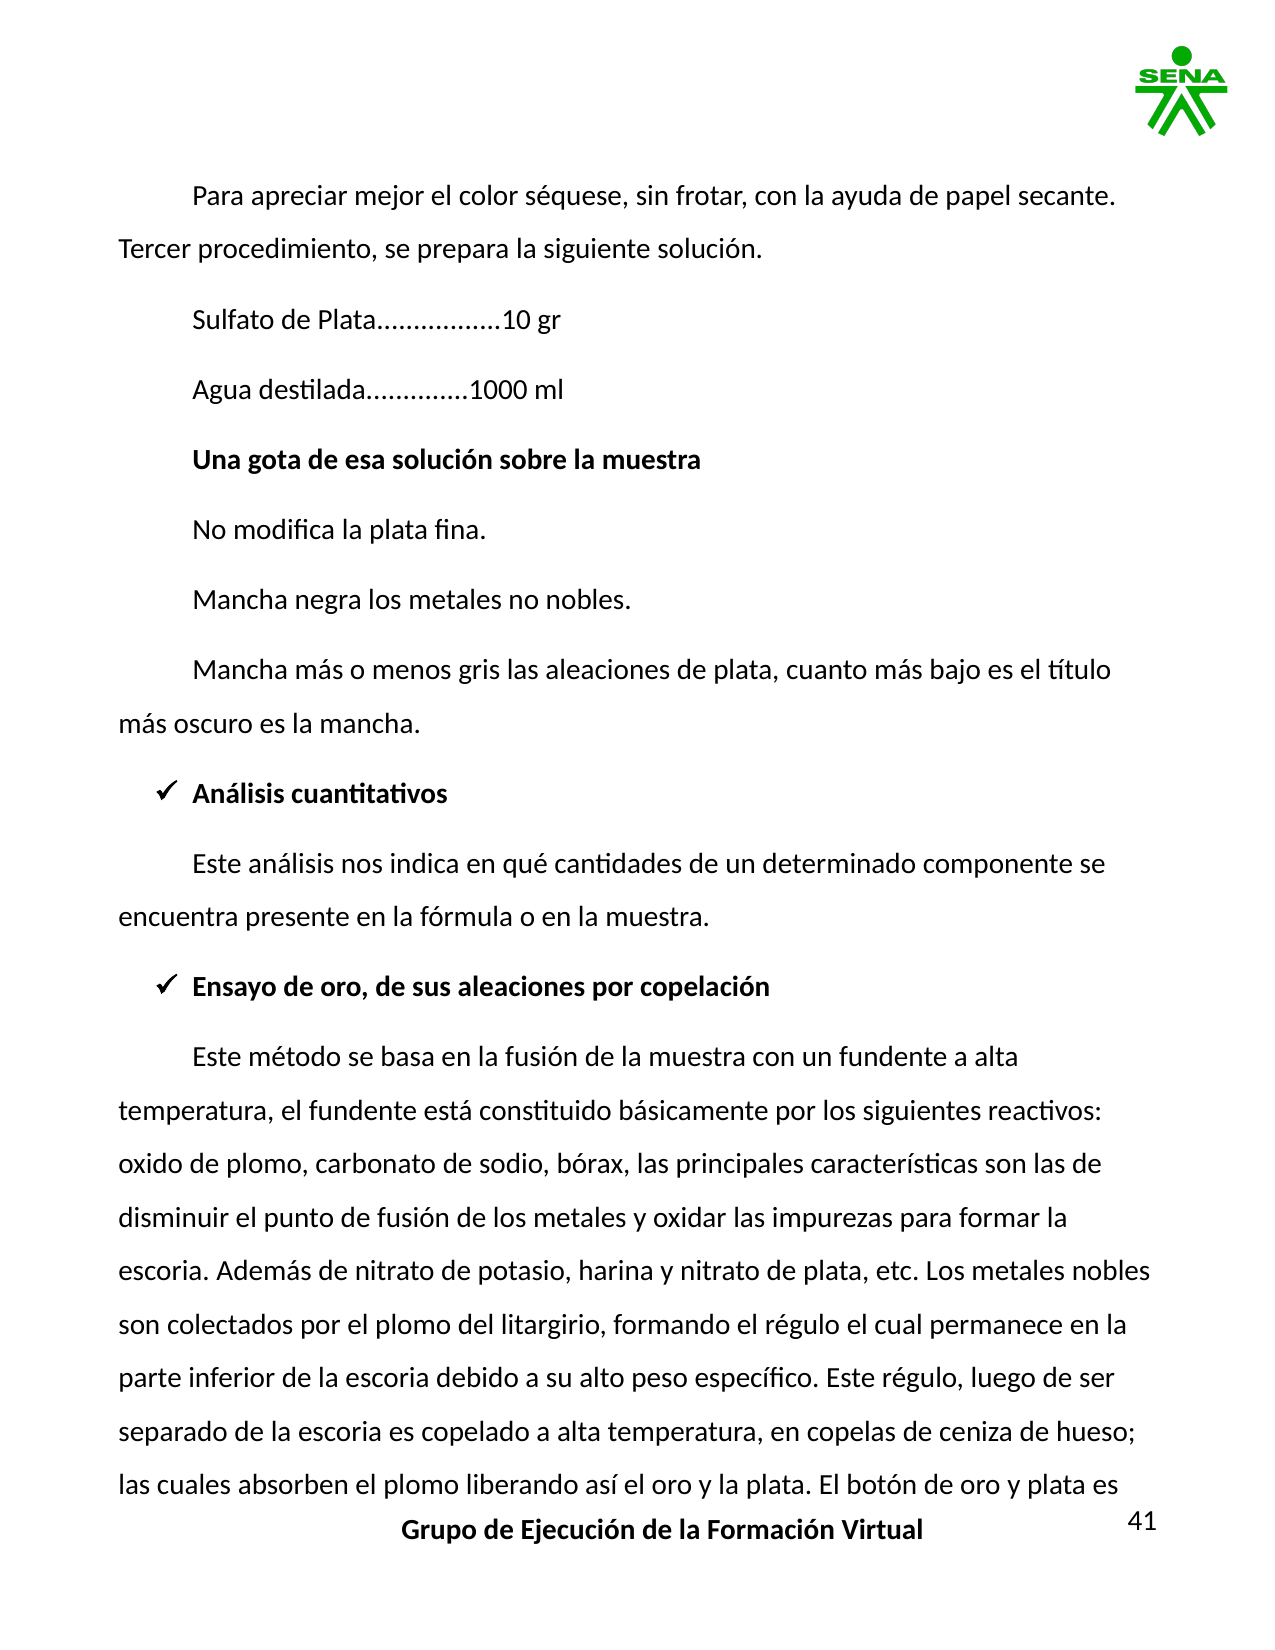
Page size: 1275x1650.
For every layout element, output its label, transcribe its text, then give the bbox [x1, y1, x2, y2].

text Para apreciar mejor el color séquese, sin frotar, con la ayuda de papel secante. Tercer procedimiento, se prepara la siguiente solución. [118, 177, 1157, 266]
picture [1135, 46, 1228, 136]
text Mancha negra los metales no nobles. [118, 581, 1157, 617]
list Ensayo de oro, de sus aleaciones por copelación [154, 968, 1157, 1004]
text Una gota de esa solución sobre la muestra [118, 441, 1157, 477]
text No modifica la plata fina. [118, 511, 1157, 547]
list Análisis cuantitativos [154, 775, 1157, 810]
text Agua destilada..............1000 ml [118, 371, 1157, 406]
text Sulfato de Plata.................10 gr [118, 301, 1157, 336]
text Este análisis nos indica en qué cantidades de un determinado componente se encuentra presente en la fórmula o en la muestra. [118, 845, 1157, 934]
text Mancha más o menos gris las aleaciones de plata, cuanto más bajo es el título más oscuro es la mancha. [118, 651, 1157, 740]
